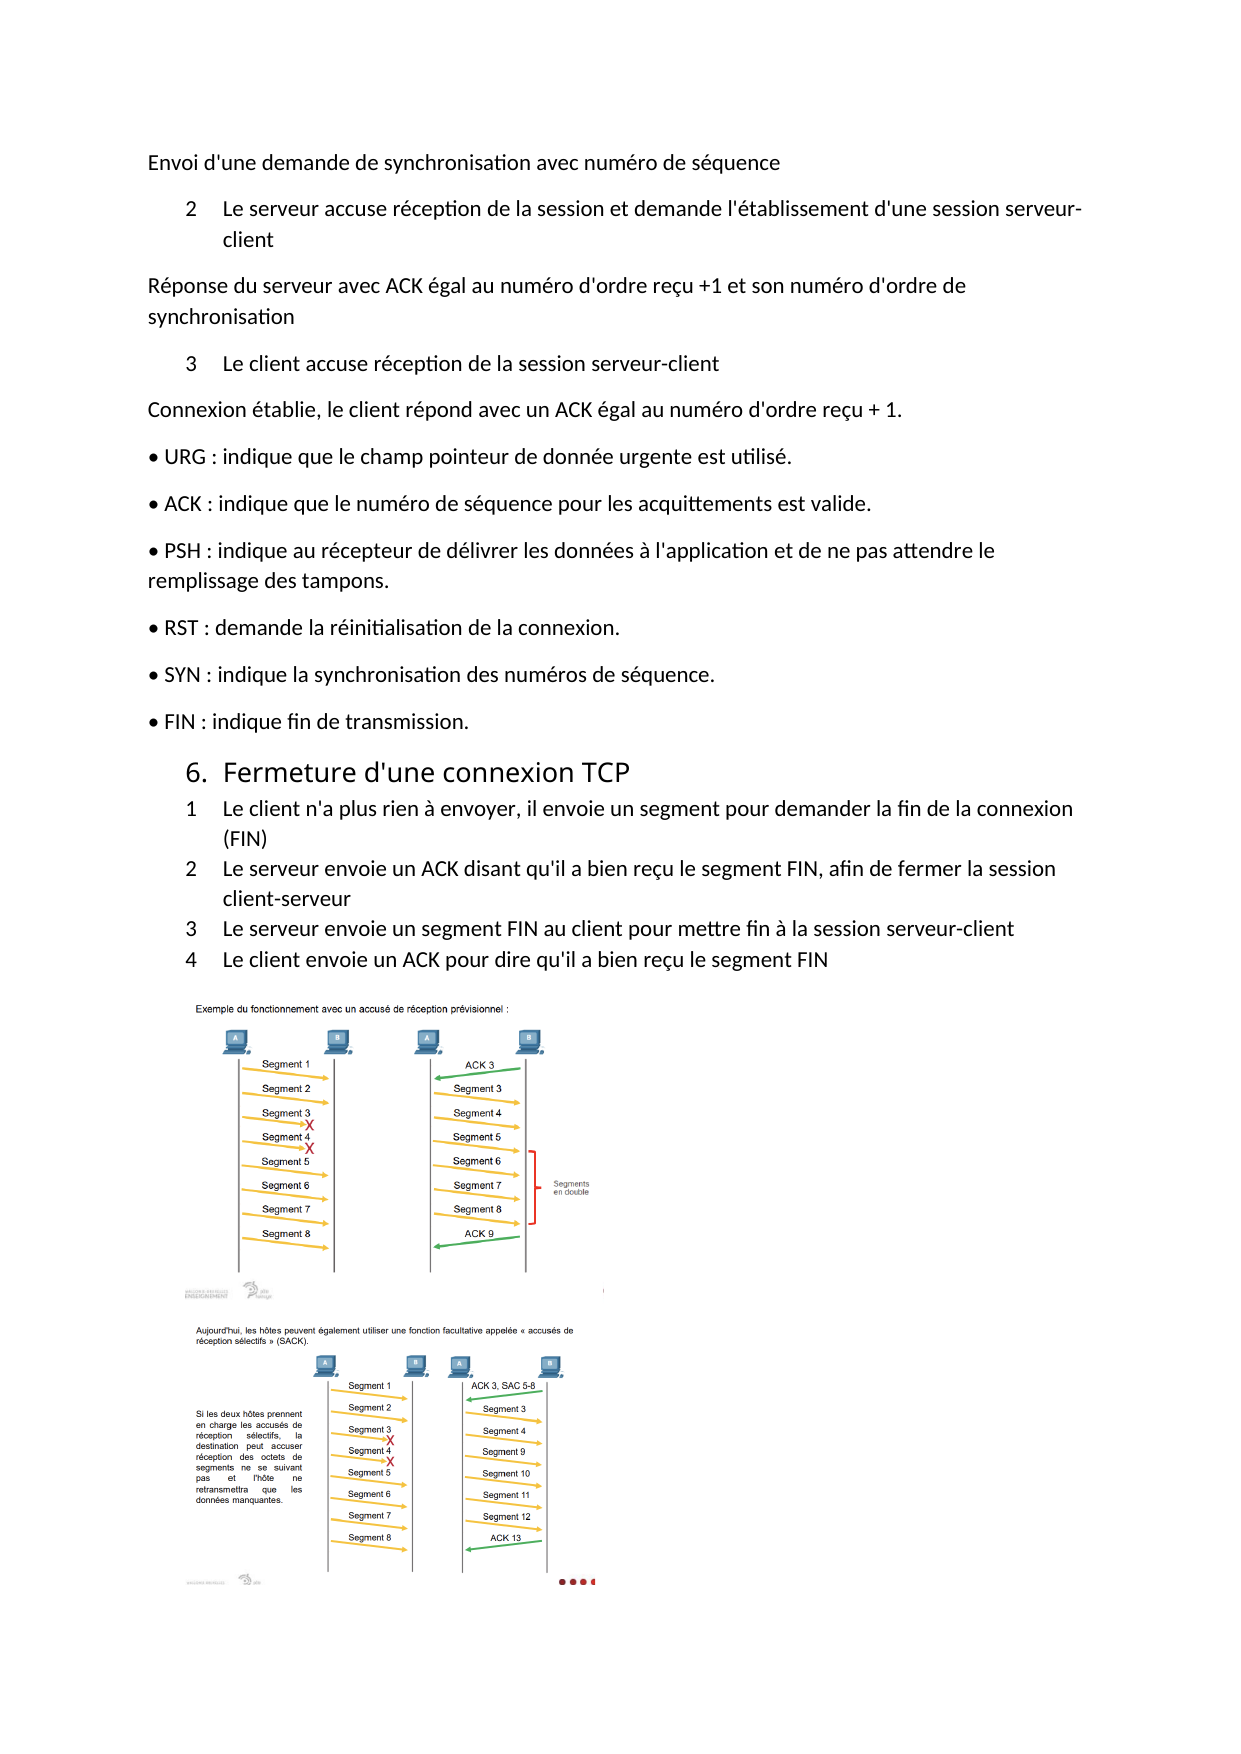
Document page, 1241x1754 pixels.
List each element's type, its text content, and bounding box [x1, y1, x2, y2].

text • URG : indique que le champ pointeur de donnée urgente est utilisé. [148, 442, 1093, 470]
list Le client envoie un ACK pour dire qu'il a bien reçu le segment FIN [185, 945, 1093, 973]
list Le serveur envoie un segment FIN au client pour mettre fin à la session serveur-client [185, 914, 1093, 942]
text Réponse du serveur avec ACK égal au numéro d'ordre reçu +1 et son numéro d'ordre de synchronisation [148, 272, 1093, 330]
list Le serveur envoie un ACK disant qu'il a bien reçu le segment FIN, afin de fermer la session client-serveur [185, 854, 1093, 912]
text • SYN : indique la synchronisation des numéros de séquence. [148, 660, 1093, 688]
text • ACK : indique que le numéro de séquence pour les acquittements est valide. [148, 489, 1093, 517]
picture [185, 991, 604, 1304]
list Le serveur accuse réception de la session et demande l'établissement d'une session serveur-client [185, 194, 1093, 253]
text • FIN : indique fin de transmission. [148, 707, 1093, 735]
text • RST : demande la réinitialisation de la connexion. [148, 613, 1093, 641]
picture [185, 1322, 596, 1585]
list Le client accuse réception de la session serveur-client [185, 349, 1093, 377]
text Envoi d'une demande de synchronisation avec numéro de séquence [148, 148, 1093, 176]
subtitle Fermeture d'une connexion TCP [185, 754, 1093, 791]
text • PSH : indique au récepteur de délivrer les données à l'application et de ne pas attendre le remplissage des tampons. [148, 536, 1093, 594]
list Le client n'a plus rien à envoyer, il envoie un segment pour demander la fin de la connexion (FIN) [185, 794, 1093, 852]
text Connexion établie, le client répond avec un ACK égal au numéro d'ordre reçu + 1. [148, 396, 1093, 423]
